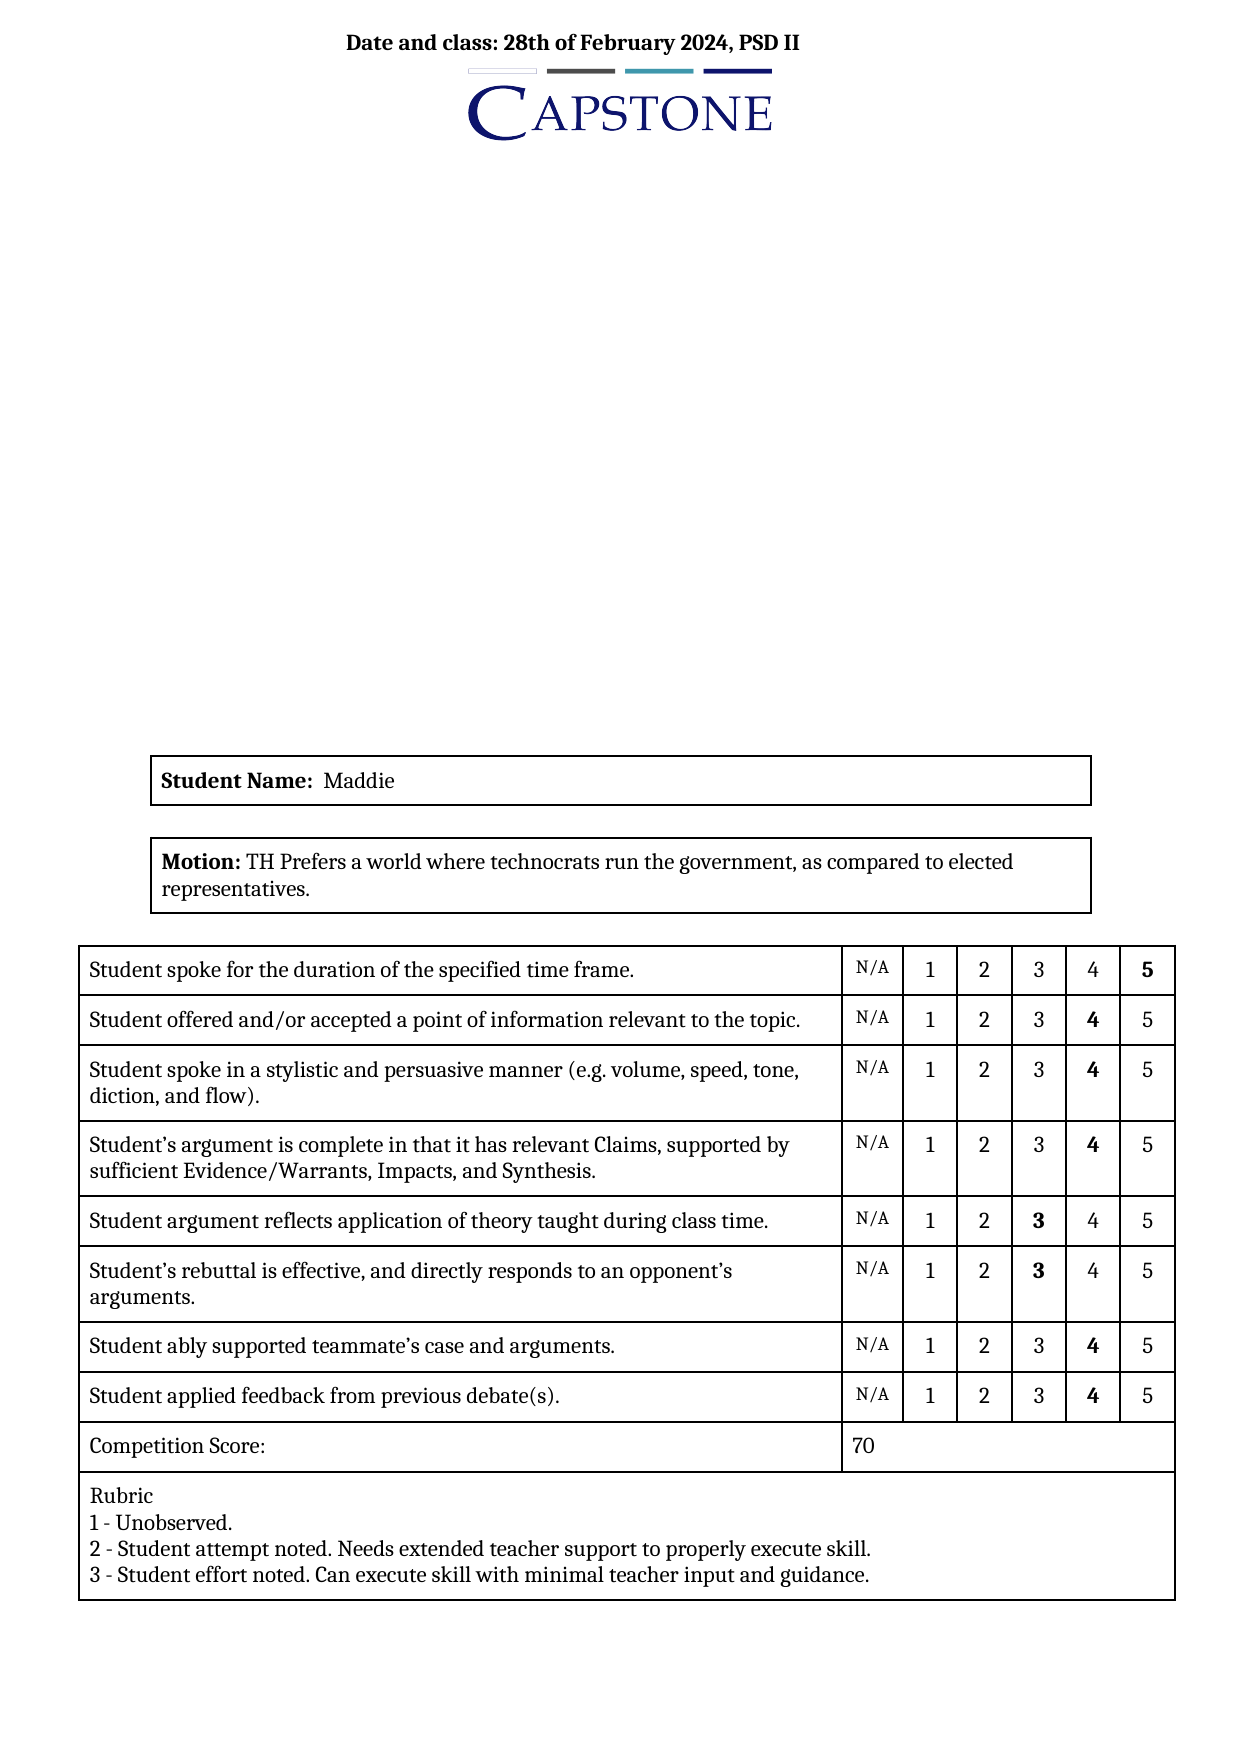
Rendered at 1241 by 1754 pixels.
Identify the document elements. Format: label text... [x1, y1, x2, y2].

table_cell 4 [1067, 1122, 1119, 1195]
table_cell Competition Score: [80, 1423, 841, 1471]
table_cell N/A [843, 1373, 902, 1421]
table_header 1 [904, 947, 956, 994]
table_cell 3 [1013, 1323, 1065, 1371]
picture [460, 60, 781, 147]
table_cell 70 [843, 1423, 1174, 1471]
table_cell 2 [958, 1046, 1011, 1119]
table_cell N/A [843, 1197, 902, 1245]
table_header Student Name: Maddie [152, 757, 1090, 804]
table_cell N/A [843, 996, 902, 1044]
table_cell Student applied feedback from previous debate(s). [80, 1373, 841, 1421]
table_header Motion: TH Prefers a world where technocrats run the government, as compared to elected representatives. [152, 839, 1090, 912]
table_cell 5 [1121, 1122, 1174, 1195]
table_cell 3 [1013, 1247, 1065, 1321]
table_cell 4 [1067, 1373, 1119, 1421]
table_cell N/A [843, 1046, 902, 1119]
table_cell 1 [904, 1373, 956, 1421]
table_cell 5 [1121, 1323, 1174, 1371]
table_cell 1 [904, 996, 956, 1044]
table_cell 2 [958, 1247, 1011, 1321]
table_header 2 [958, 947, 1011, 994]
table_cell Student ably supported teammate’s case and arguments. [80, 1323, 841, 1371]
table_cell 3 [1013, 1046, 1065, 1119]
table_cell 2 [958, 1197, 1011, 1245]
table_cell N/A [843, 1247, 902, 1321]
table_cell Student spoke in a stylistic and persuasive manner (e.g. volume, speed, tone, diction, and flow). [80, 1046, 841, 1119]
table_cell 4 [1067, 1046, 1119, 1119]
table_cell N/A [843, 1323, 902, 1371]
table_header N/A [843, 947, 902, 994]
table_cell 2 [958, 1373, 1011, 1421]
table_cell Student argument reflects application of theory taught during class time. [80, 1197, 841, 1245]
table_cell 1 [904, 1197, 956, 1245]
table_cell 1 [904, 1046, 956, 1119]
table_cell 4 [1067, 1323, 1119, 1371]
table_cell 5 [1121, 996, 1174, 1044]
table_header 3 [1013, 947, 1065, 994]
table_cell 5 [1121, 1197, 1174, 1245]
table_cell 3 [1013, 1122, 1065, 1195]
table_header 4 [1067, 947, 1119, 994]
table_cell N/A [843, 1122, 902, 1195]
table_cell 1 [904, 1323, 956, 1371]
table_cell 2 [958, 996, 1011, 1044]
table_cell 2 [958, 1122, 1011, 1195]
table_cell 4 [1067, 1247, 1119, 1321]
table_cell 2 [958, 1323, 1011, 1371]
table_cell 5 [1121, 1046, 1174, 1119]
table_cell Student’s argument is complete in that it has relevant Claims, supported by sufficient Evidence/Warrants, Impacts, and Synthesis. [80, 1122, 841, 1195]
table_cell 3 [1013, 996, 1065, 1044]
table_cell 4 [1067, 996, 1119, 1044]
table_cell 4 [1067, 1197, 1119, 1245]
table_cell 5 [1121, 1373, 1174, 1421]
table_cell 5 [1121, 1247, 1174, 1321]
table_header Student spoke for the duration of the specified time frame. [80, 947, 841, 994]
table_cell Student’s rebuttal is effective, and directly responds to an opponent’s arguments. [80, 1247, 841, 1321]
table_header 5 [1121, 947, 1174, 994]
table_cell 1 [904, 1247, 956, 1321]
table_cell 3 [1013, 1197, 1065, 1245]
table_cell Student offered and/or accepted a point of information relevant to the topic. [80, 996, 841, 1044]
table_cell 3 [1013, 1373, 1065, 1421]
table_cell 1 [904, 1122, 956, 1195]
